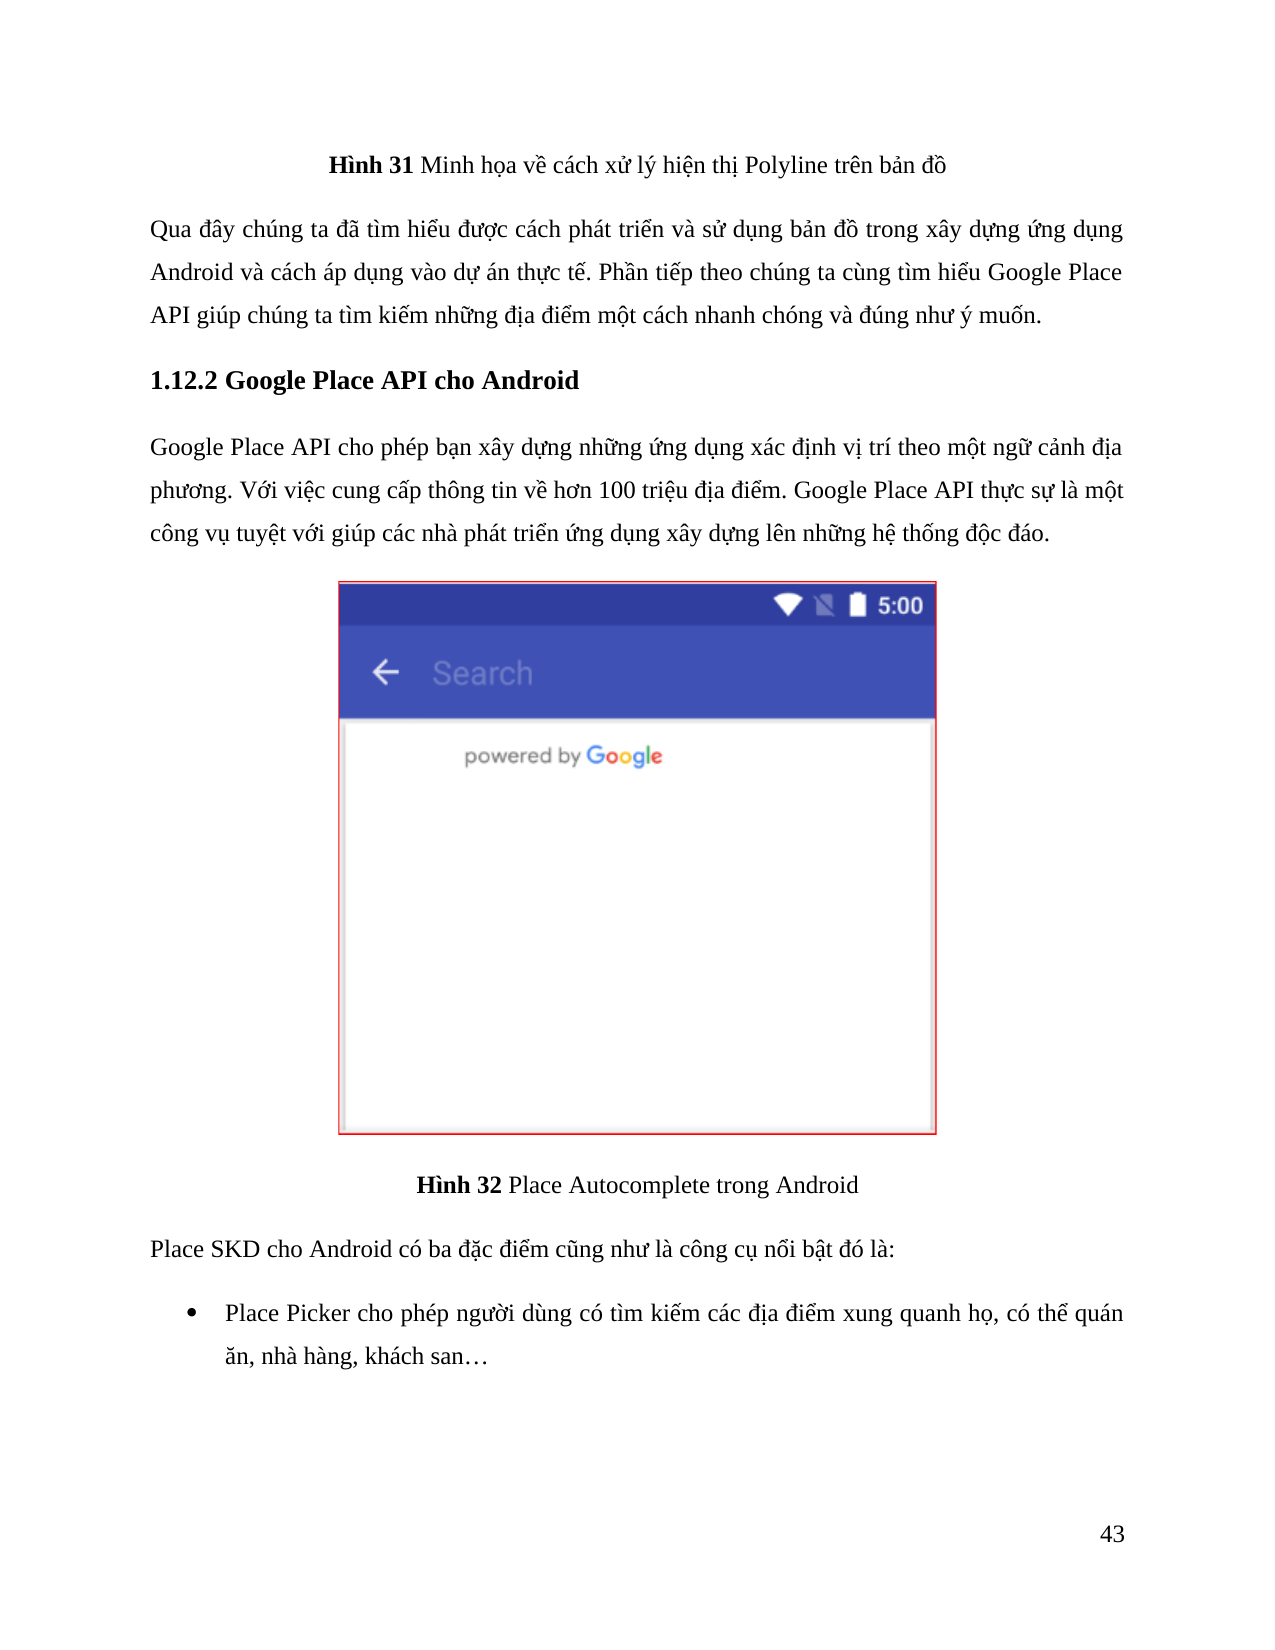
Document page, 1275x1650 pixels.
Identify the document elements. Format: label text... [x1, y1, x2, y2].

text Hình 31 Minh họa về cách xử lý hiện thị Polyline trên bản đồ [150, 150, 1125, 179]
text Hình 32 Place Autocomplete trong Android [150, 1170, 1125, 1199]
picture [338, 581, 937, 1135]
text Google Place API cho phép bạn xây dựng những ứng dụng xác định vị trí theo một ngữ cảnh địa phương. Với việc cung cấp thông tin về hơn 100 triệu địa điểm. Google Place API thực sự là một công vụ tuyệt với giúp các nhà phát triển ứng dụng xây dựng lên những hệ thống độc đáo. [150, 432, 1125, 547]
list Place Picker cho phép người dùng có tìm kiếm các địa điểm xung quanh họ, có thể quán ăn, nhà hàng, khách san… [187, 1298, 1125, 1370]
text Qua đây chúng ta đã tìm hiểu được cách phát triển và sử dụng bản đồ trong xây dựng ứng dụng Android và cách áp dụng vào dự án thực tế. Phần tiếp theo chúng ta cùng tìm hiểu Google Place API giúp chúng ta tìm kiếm những địa điểm một cách nhanh chóng và đúng như ý muốn. [150, 214, 1125, 329]
text Place SKD cho Android có ba đặc điểm cũng như là công cụ nổi bật đó là: [150, 1234, 1125, 1263]
subtitle Google Place API cho Android [150, 364, 1125, 395]
